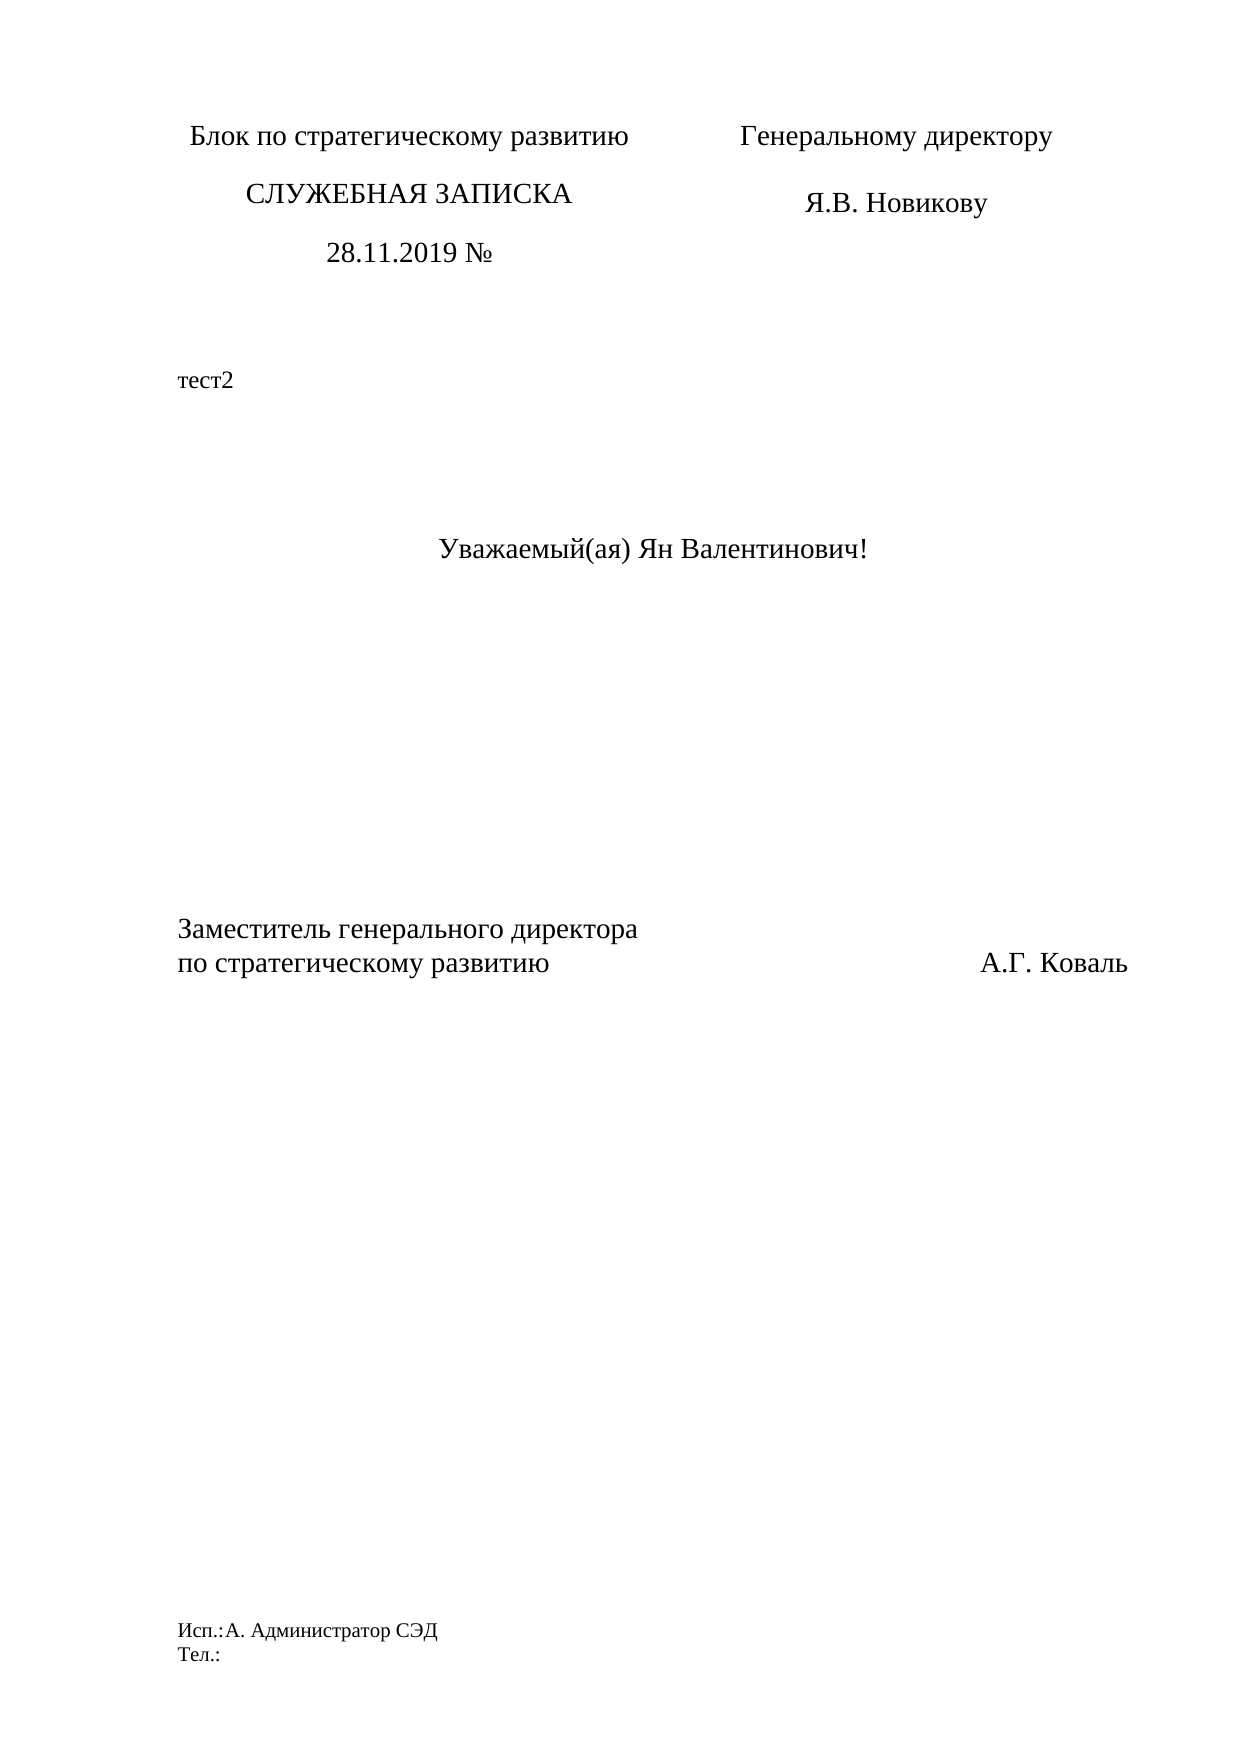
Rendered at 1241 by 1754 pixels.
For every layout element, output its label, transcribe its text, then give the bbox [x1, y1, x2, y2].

table_header Блок по стратегическому развитию СЛУЖЕБНАЯ ЗАПИСКА 28.11.2019 № [166, 118, 652, 302]
table_header Заместитель генерального директора по стратегическому развитию [166, 912, 653, 979]
table_header Генеральному директору Я.В. Новикову [653, 118, 1140, 302]
table_header А.Г. Коваль [653, 912, 1139, 979]
table_cell тест2 [166, 302, 1140, 418]
table_cell Уважаемый(ая) Ян Валентинович! [166, 419, 1140, 589]
